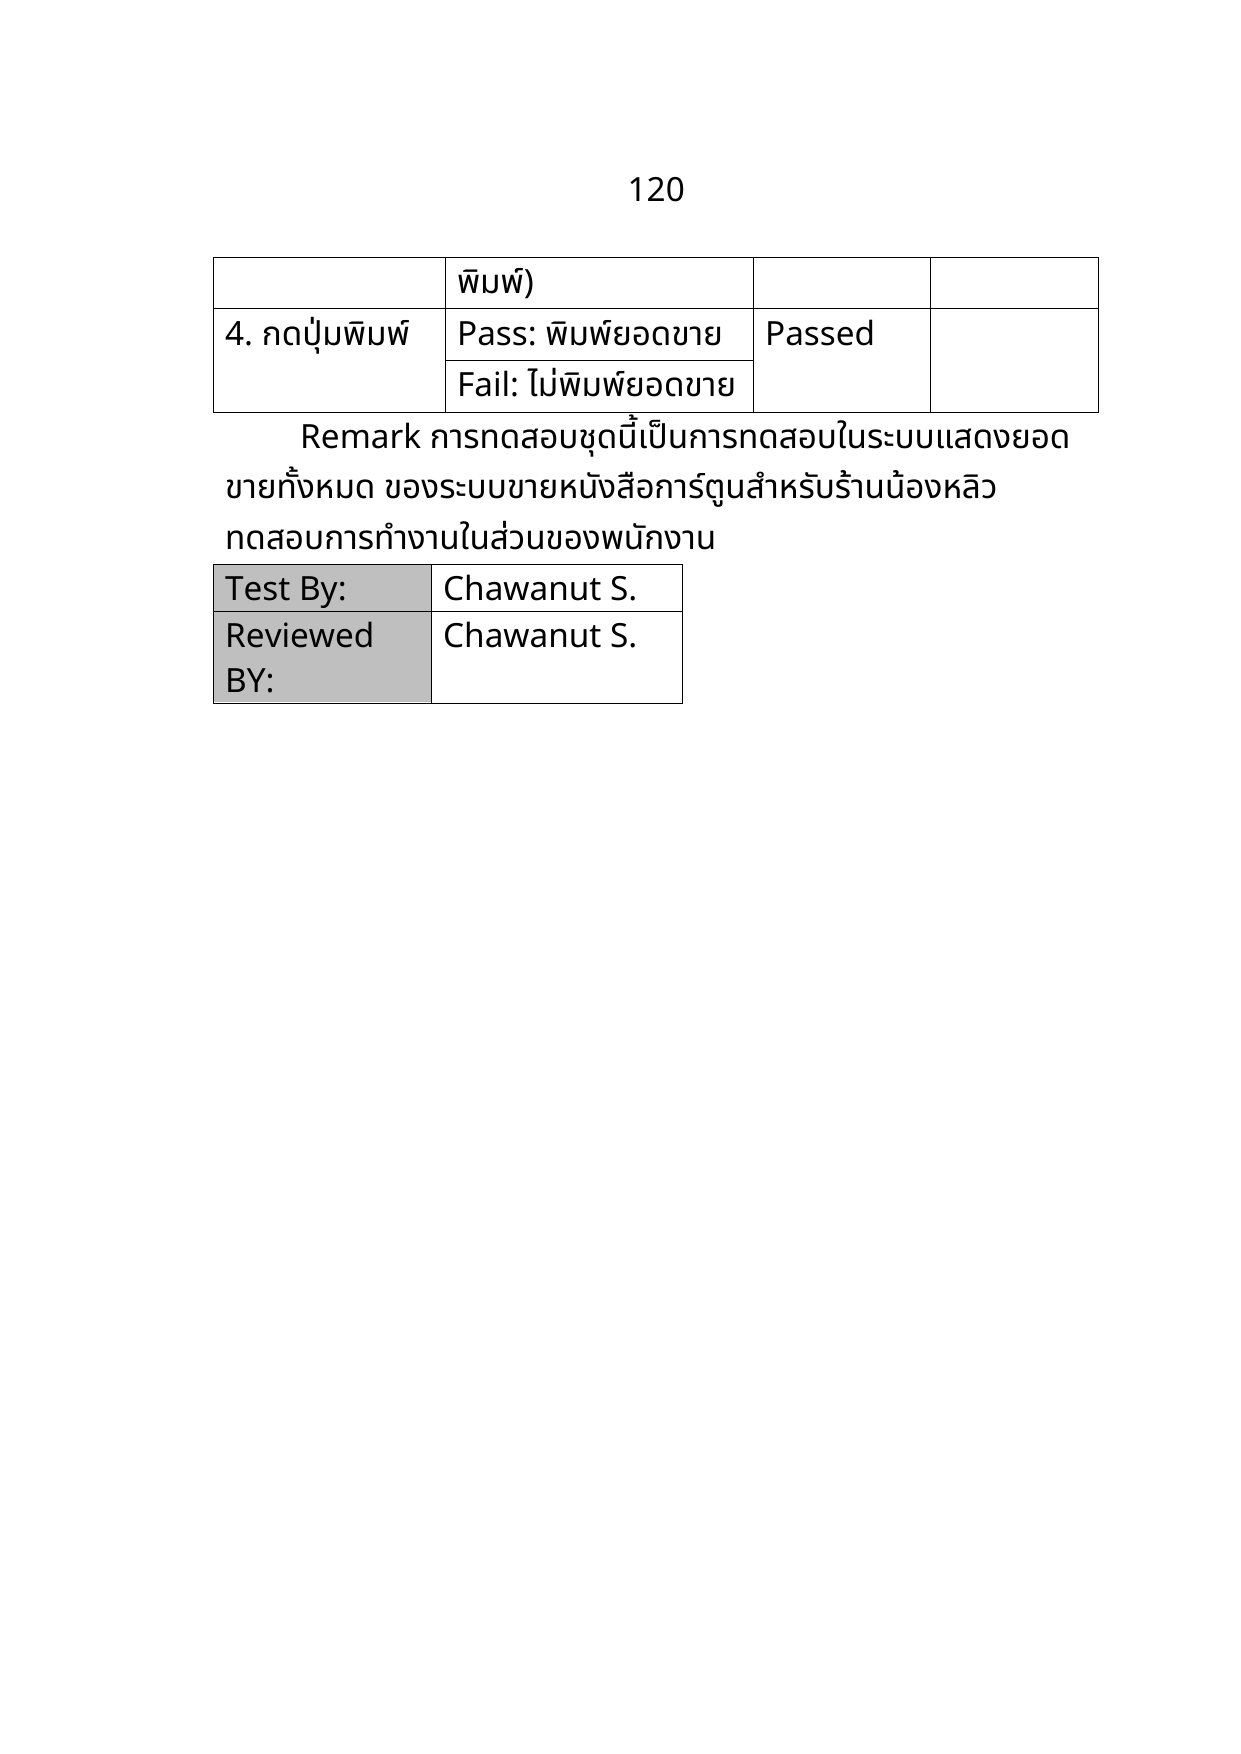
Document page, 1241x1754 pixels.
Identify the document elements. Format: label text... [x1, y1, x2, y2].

table_cell Chawanut S. [432, 612, 682, 702]
table_cell Pass: พิมพ์ยอดขาย [446, 309, 753, 360]
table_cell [446, 258, 753, 308]
table_cell Reviewed BY: [214, 612, 431, 702]
table_cell Fail: ไม่พิมพ์ยอดขาย [446, 361, 753, 412]
text Remark การทดสอบชุดนี้เป็นการทดสอบในระบบแสดงยอดขายทั้งหมด ของระบบขายหนังสือการ์ตูนสำหรับร้านน้องหลิว ทดสอบการทำงานในส่วนของพนักงาน [225, 413, 1087, 564]
table_cell Passed [754, 309, 930, 412]
table_header Test By: [214, 565, 431, 611]
table_header Chawanut S. [432, 565, 682, 611]
table_cell 4. กดปุ่มพิมพ์ [214, 309, 445, 412]
table_cell [931, 309, 1098, 412]
